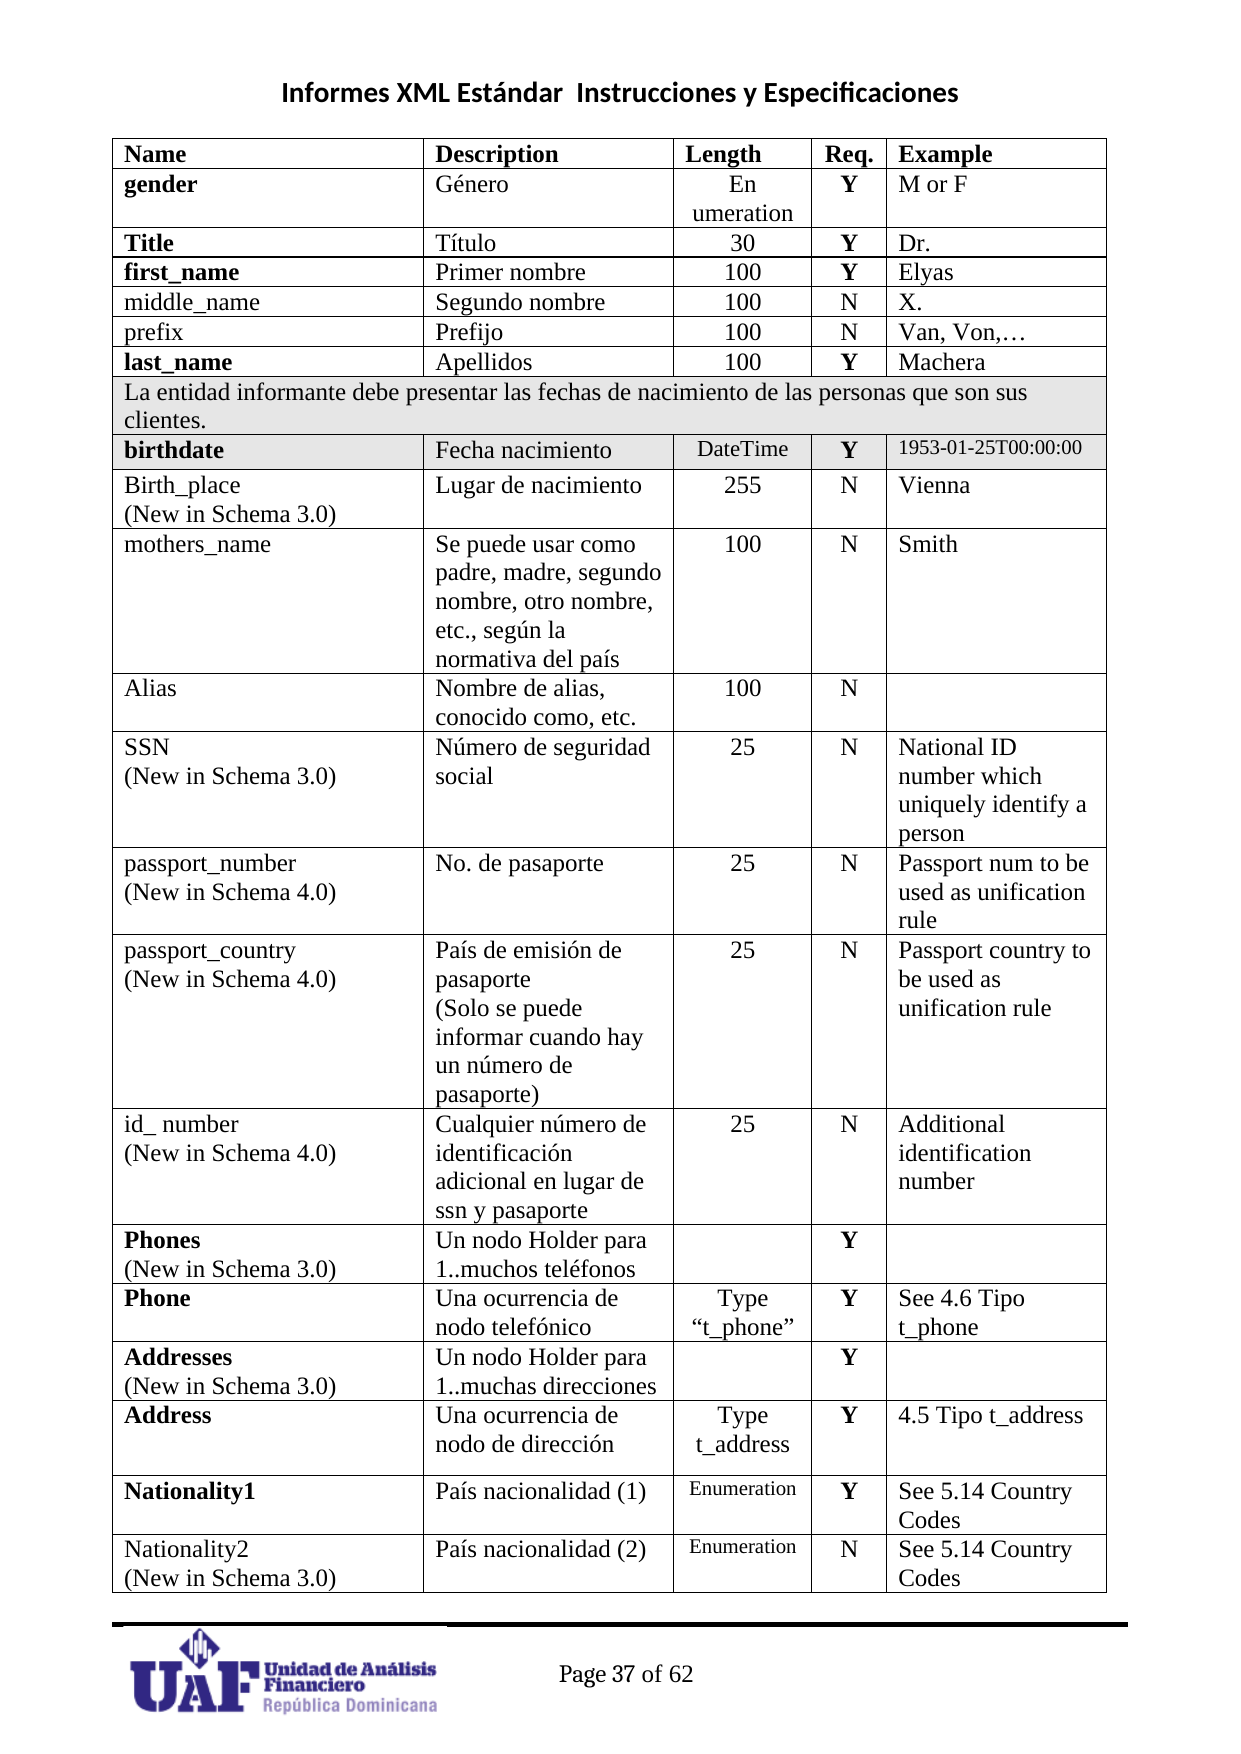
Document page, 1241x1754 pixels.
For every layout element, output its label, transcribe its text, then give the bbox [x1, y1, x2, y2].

table_cell Title [113, 228, 423, 256]
table_cell N [812, 1535, 886, 1592]
table_cell Nombre de alias, conocido como, etc. [424, 674, 673, 731]
table_cell 1953-01-25T00:00:00 [887, 435, 1106, 469]
table_cell País nacionalidad (1) [424, 1476, 673, 1533]
table_cell X. [887, 287, 1106, 316]
table_header Example [887, 139, 1106, 168]
table_cell Dr. [887, 228, 1106, 256]
table_header Description [424, 139, 673, 168]
table_cell Cualquier número de identificación adicional en lugar de ssn y pasaporte [424, 1109, 673, 1224]
table_cell Prefijo [424, 317, 673, 346]
picture [123, 1626, 447, 1722]
table_cell Fecha nacimiento [424, 435, 673, 469]
table_cell [674, 1225, 811, 1282]
table_cell 25 [674, 935, 811, 1108]
table_cell N [812, 732, 886, 847]
table_cell Género [424, 169, 673, 227]
table_cell middle_name [113, 287, 423, 316]
table_cell Y [812, 1476, 886, 1533]
table_cell N [812, 529, 886, 672]
table_cell passport_number (New in Schema 4.0) [113, 848, 423, 934]
table_cell id_ number (New in Schema 4.0) [113, 1109, 423, 1224]
table_cell Y [812, 258, 886, 286]
table_cell Enumeration [674, 169, 811, 227]
table_cell Phone [113, 1284, 423, 1341]
table_cell M or F [887, 169, 1106, 227]
table_cell País nacionalidad (2) [424, 1535, 673, 1592]
table_cell Nationality2 (New in Schema 3.0) [113, 1535, 423, 1592]
table_cell No. de pasaporte [424, 848, 673, 934]
table_cell Primer nombre [424, 258, 673, 286]
table_cell last_name [113, 347, 423, 376]
table_cell 100 [674, 287, 811, 316]
table_cell Título [424, 228, 673, 256]
table_cell Y [812, 1342, 886, 1399]
table_cell Nationality1 [113, 1476, 423, 1533]
table_cell DateTime [674, 435, 811, 469]
table_cell N [812, 317, 886, 346]
table_cell Phones (New in Schema 3.0) [113, 1225, 423, 1282]
table_cell Y [812, 347, 886, 376]
table_cell 100 [674, 347, 811, 376]
table_cell 30 [674, 228, 811, 256]
table_header Req. [812, 139, 886, 168]
table_cell Elyas [887, 258, 1106, 286]
table_cell Segundo nombre [424, 287, 673, 316]
table_cell Enumeration [674, 1535, 811, 1592]
table_cell Type “t_phone” [674, 1284, 811, 1341]
table_cell Passport num to be used as unification rule [887, 848, 1106, 934]
table_cell Type t_address [674, 1401, 811, 1475]
table_cell Lugar de nacimiento [424, 470, 673, 528]
table_cell Número de seguridad social [424, 732, 673, 847]
table_cell Apellidos [424, 347, 673, 376]
table_cell Enumeration [674, 1476, 811, 1533]
table_cell Van, Von,… [887, 317, 1106, 346]
table_cell 100 [674, 674, 811, 731]
table_cell See 4.6 Type t_phone [887, 1284, 1106, 1341]
table_cell [887, 1342, 1106, 1399]
table_cell N [812, 287, 886, 316]
table_cell Birth_place (New in Schema 3.0) [113, 470, 423, 528]
table_cell Un nodo Holder para 1..muchas direcciones [424, 1342, 673, 1399]
table_cell País de emisión de pasaporte (Solo se puede informar cuando hay un número de pasaporte) [424, 935, 673, 1108]
table_cell mothers_name [113, 529, 423, 672]
table_cell Y [812, 169, 886, 227]
table_cell 25 [674, 732, 811, 847]
table_cell See 5.14 Country Codes [887, 1535, 1106, 1592]
table_cell [674, 1342, 811, 1399]
table_cell Y [812, 435, 886, 469]
table_cell gender [113, 169, 423, 227]
table_cell Passport country to be used as unification rule [887, 935, 1106, 1108]
table_cell 4.5 Type t_address [887, 1401, 1106, 1475]
table_cell first_name [113, 258, 423, 286]
table_cell Addresses (New in Schema 3.0) [113, 1342, 423, 1399]
table_cell Additional identification number [887, 1109, 1106, 1224]
table_cell [887, 1225, 1106, 1282]
table_cell Alias [113, 674, 423, 731]
table_cell prefix [113, 317, 423, 346]
table_cell 25 [674, 1109, 811, 1224]
table_cell Se puede usar como padre, madre, segundo nombre, otro nombre, etc., según la normativa del país [424, 529, 673, 672]
table_cell 25 [674, 848, 811, 934]
table_cell Un nodo Holder para 1..muchos teléfonos [424, 1225, 673, 1282]
table_cell National ID number which uniquely identify a person [887, 732, 1106, 847]
table_cell 100 [674, 317, 811, 346]
table_cell N [812, 935, 886, 1108]
table_cell La entidad informante debe presentar las fechas de nacimiento de las personas que son sus clientes. [113, 377, 1106, 434]
table_cell [887, 674, 1106, 731]
table_cell N [812, 1109, 886, 1224]
table_cell Y [812, 1284, 886, 1341]
table_cell Y [812, 1225, 886, 1282]
table_cell N [812, 470, 886, 528]
table_cell passport_country (New in Schema 4.0) [113, 935, 423, 1108]
table_cell 100 [674, 258, 811, 286]
table_cell Y [812, 1401, 886, 1475]
table_cell N [812, 674, 886, 731]
table_cell Una ocurrencia de nodo de dirección [424, 1401, 673, 1475]
table_cell SSN (New in Schema 3.0) [113, 732, 423, 847]
table_cell birthdate [113, 435, 423, 469]
table_cell 255 [674, 470, 811, 528]
table_cell Una ocurrencia de nodo telefónico [424, 1284, 673, 1341]
table_header Length [674, 139, 811, 168]
table_cell Smith [887, 529, 1106, 672]
table_cell See 5.14 Country Codes [887, 1476, 1106, 1533]
table_cell N [812, 848, 886, 934]
table_cell 100 [674, 529, 811, 672]
table_cell Address [113, 1401, 423, 1475]
table_header Name [113, 139, 423, 168]
table_cell Y [812, 228, 886, 256]
table_cell Vienna [887, 470, 1106, 528]
table_cell Machera [887, 347, 1106, 376]
